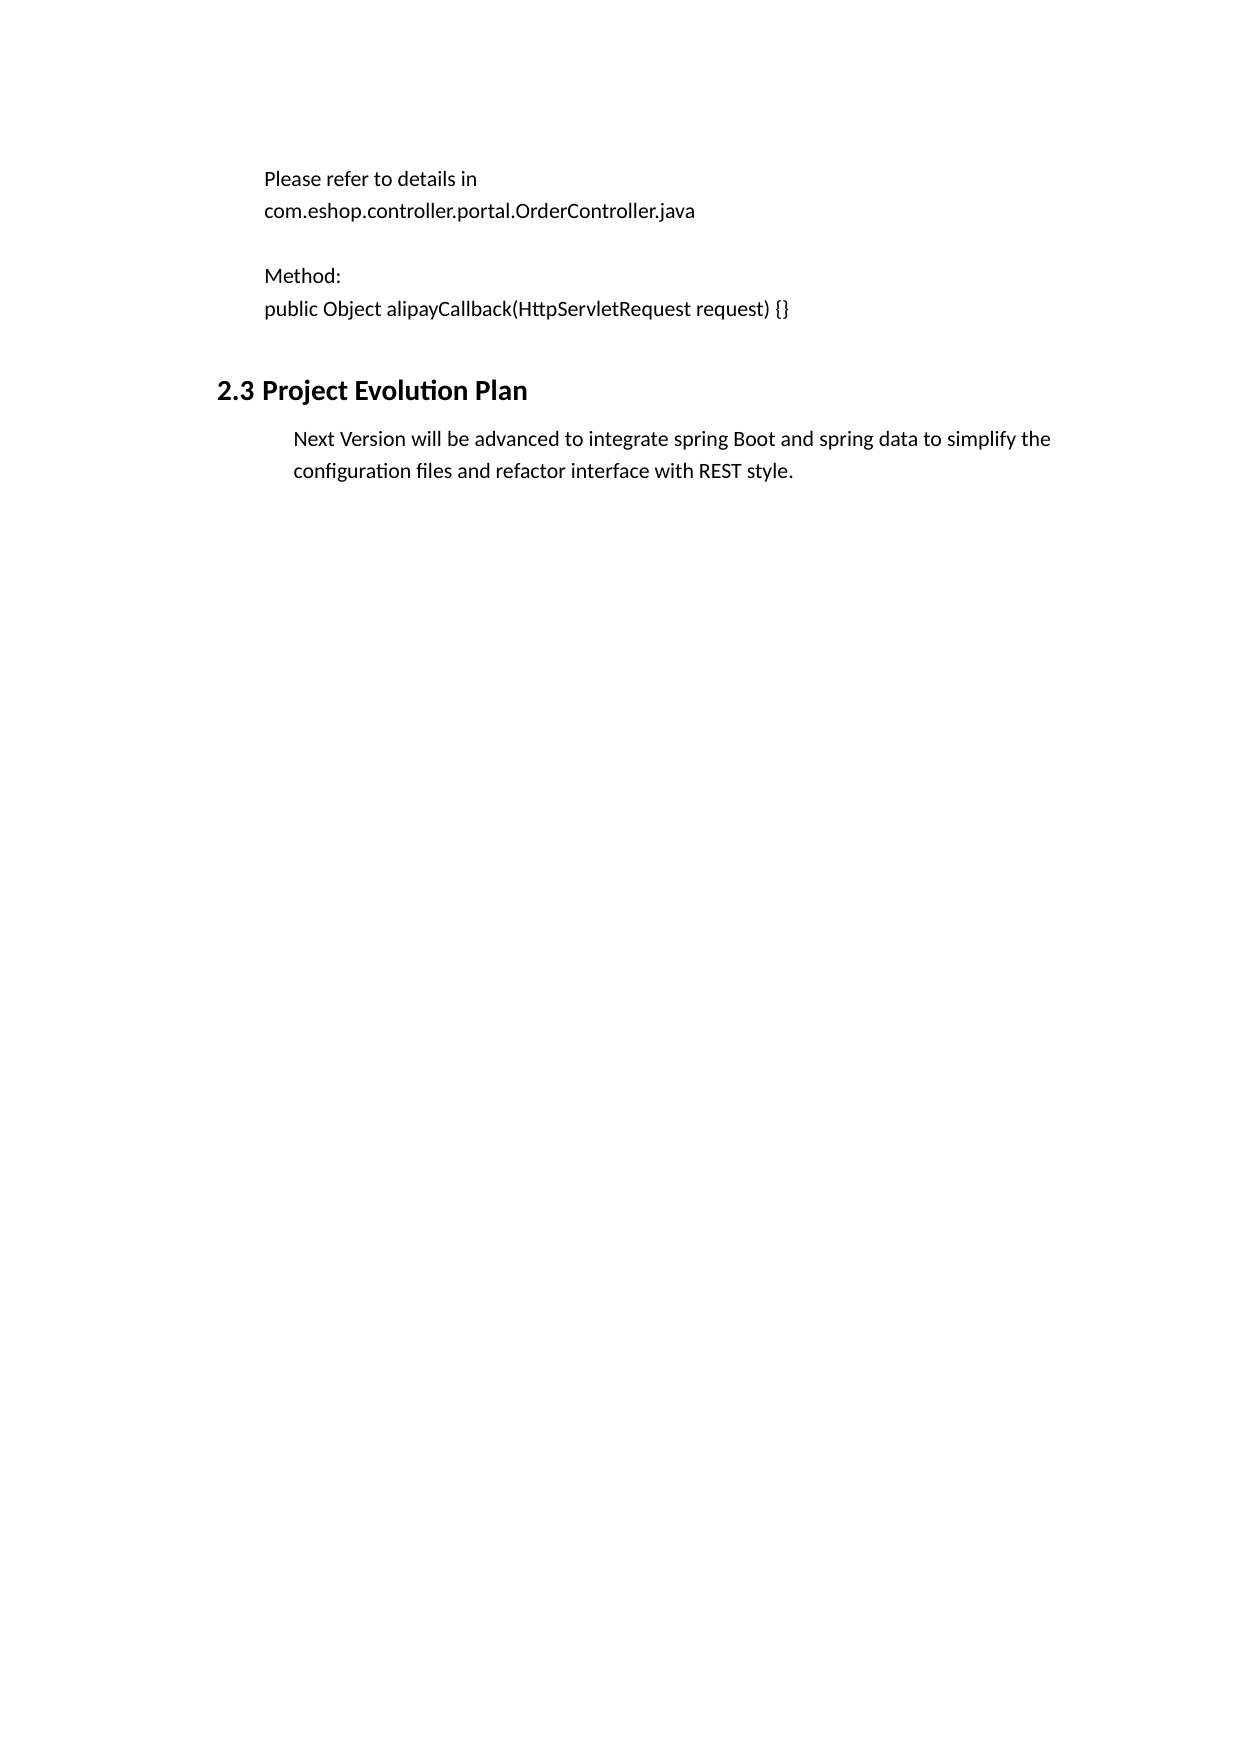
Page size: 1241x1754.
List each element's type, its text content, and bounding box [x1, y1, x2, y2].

list Method: [264, 259, 1053, 292]
list Please refer to details in [264, 162, 1053, 194]
list Project Evolution Plan [217, 357, 1053, 422]
list public Object alipayCallback(HttpServletRequest request) {} [264, 292, 1053, 324]
list Next Version will be advanced to integrate spring Boot and spring data to simplify the configuration files and refactor interface with REST style. [293, 422, 1053, 487]
list com.eshop.controller.portal.OrderController.java [264, 194, 1053, 227]
